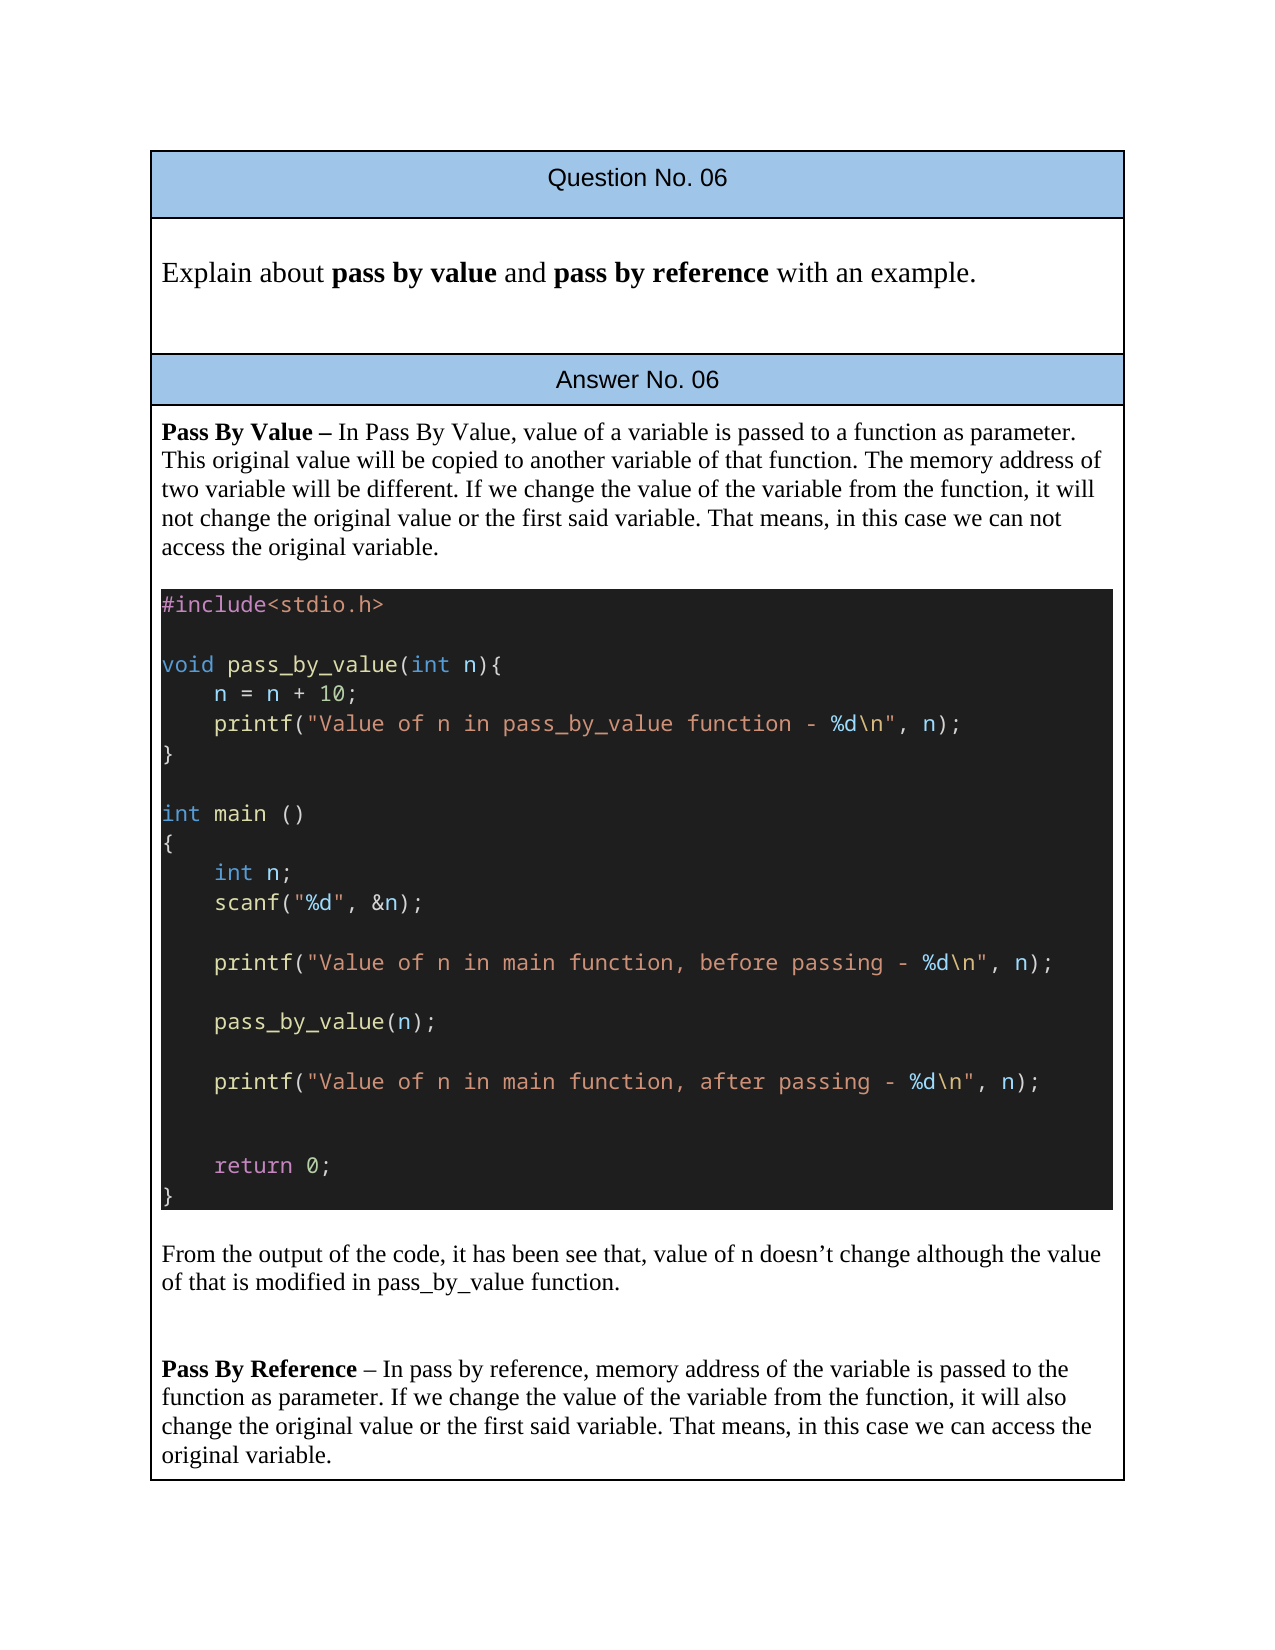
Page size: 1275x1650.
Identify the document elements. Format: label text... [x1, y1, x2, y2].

table_header Question No. 06 [152, 152, 1123, 217]
table_cell Answer No. 06 [152, 355, 1123, 404]
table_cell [152, 406, 1123, 1479]
table_cell Explain about pass by value and pass by reference with an example. [152, 219, 1123, 352]
